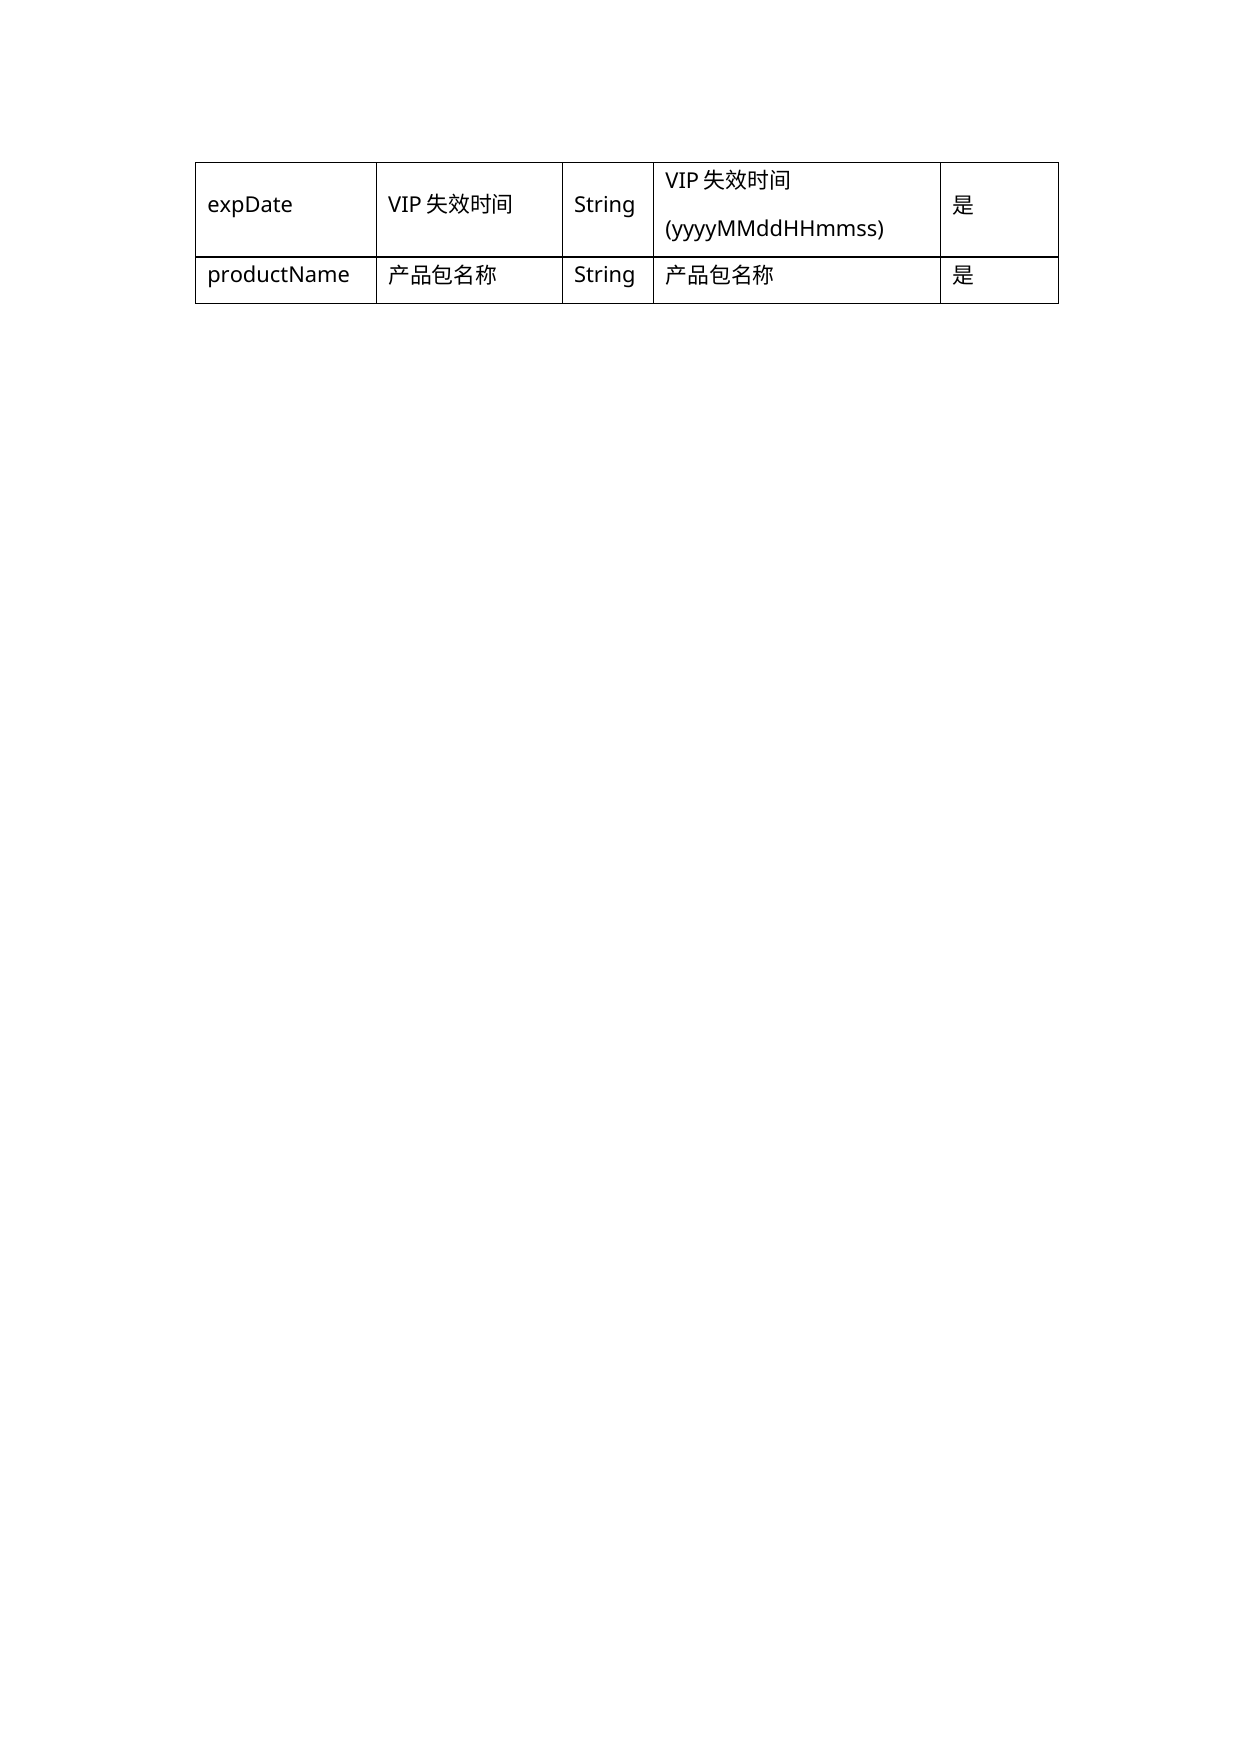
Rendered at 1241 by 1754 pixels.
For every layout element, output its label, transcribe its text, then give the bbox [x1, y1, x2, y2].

table_cell 产品包名称 [654, 258, 940, 302]
table_cell VIP失效时间 [377, 163, 562, 256]
table_cell 是 [941, 258, 1058, 302]
table_cell String [563, 163, 653, 256]
table_cell String [563, 258, 653, 302]
table_cell 产品包名称 [377, 258, 562, 302]
table_cell productName [196, 258, 376, 302]
table_cell 是 [941, 163, 1058, 256]
table_cell VIP失效时间 (yyyyMMddHHmmss) [654, 163, 940, 256]
table_cell expDate [196, 163, 376, 256]
